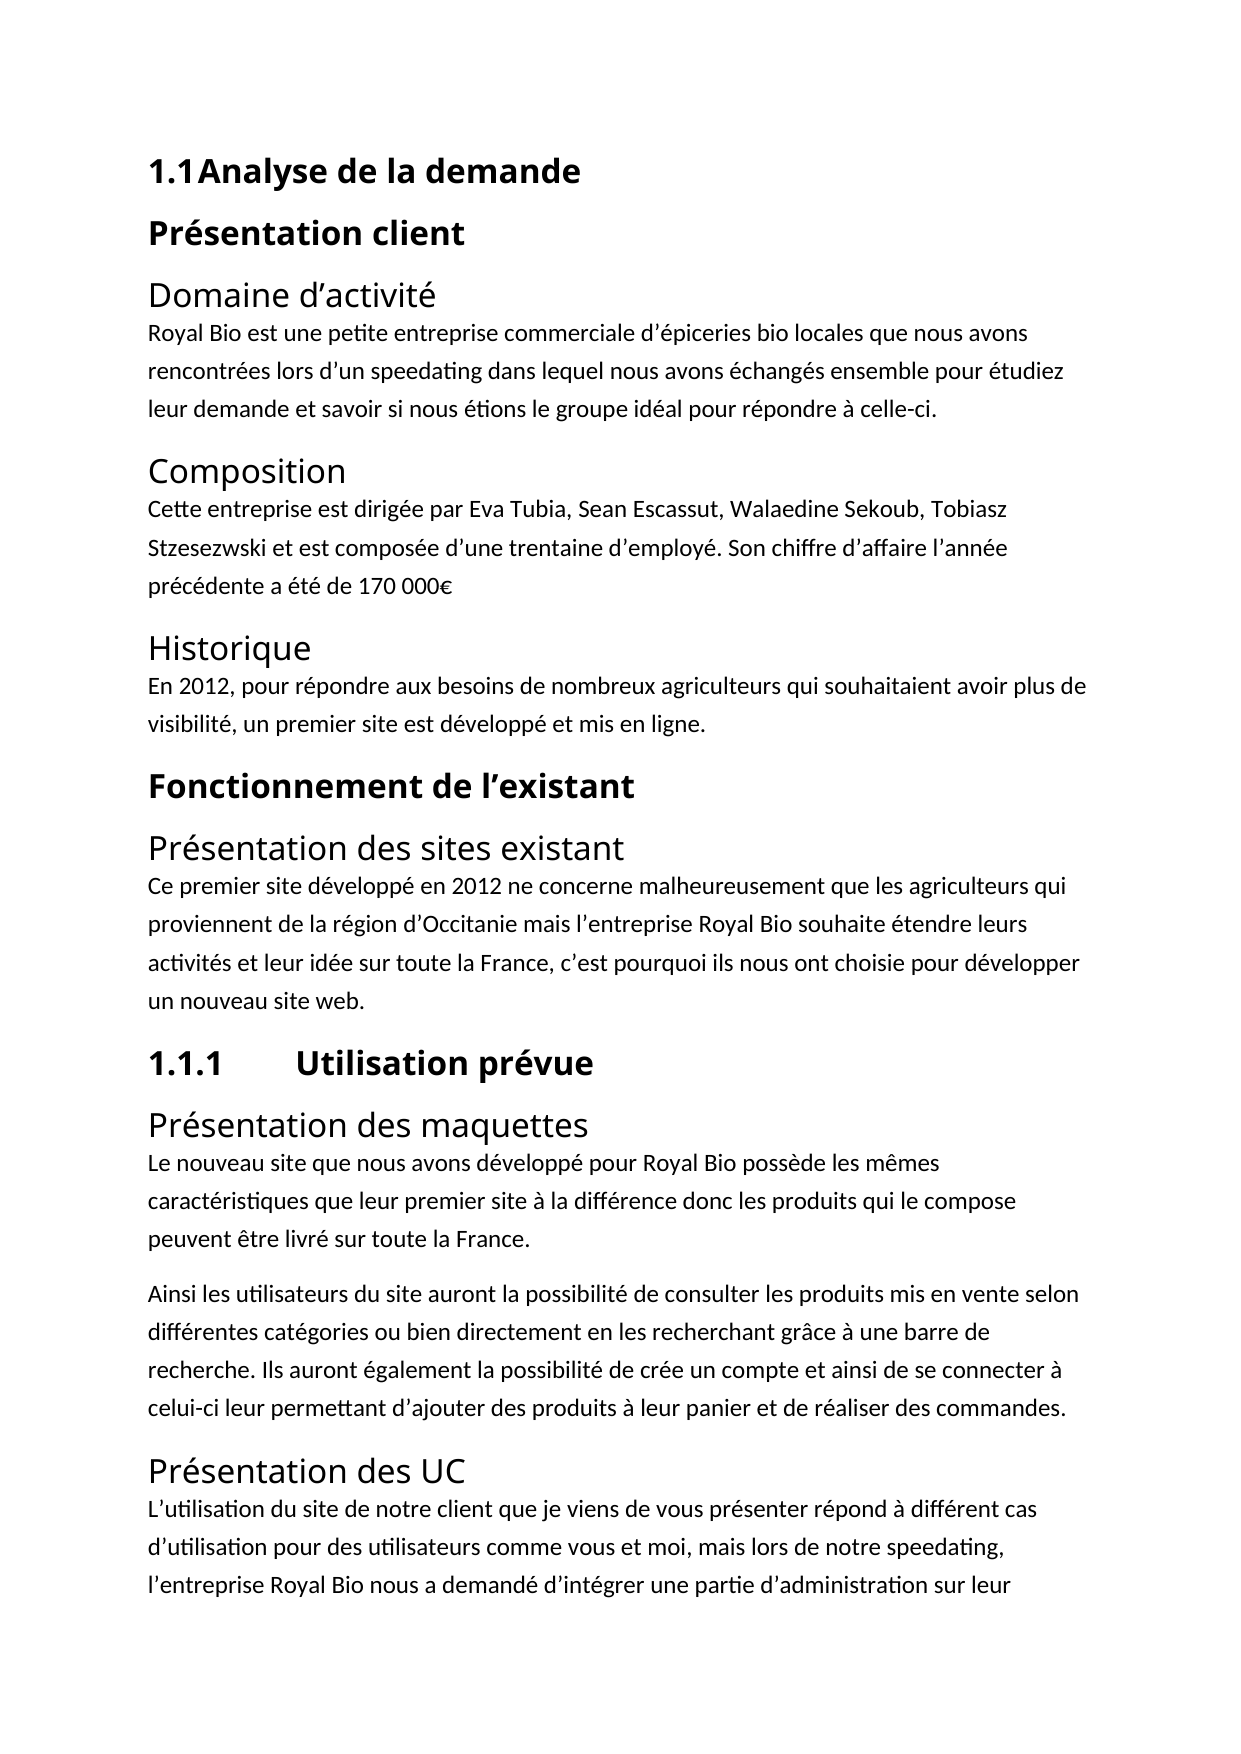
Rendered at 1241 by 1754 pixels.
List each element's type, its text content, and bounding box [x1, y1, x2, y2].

subtitle Présentation des UC [148, 1447, 1093, 1493]
text Ce premier site développé en 2012 ne concerne malheureusement que les agriculteurs qui proviennent de la région d’Occitanie mais l’entreprise Royal Bio souhaite étendre leurs activités et leur idée sur toute la France, c’est pourquoi ils nous ont choisie pour développer un nouveau site web. [148, 871, 1093, 1015]
subtitle Présentation des sites existant [148, 825, 1093, 871]
subtitle Domaine d’activité [148, 272, 1093, 317]
text Royal Bio est une petite entreprise commerciale d’épiceries bio locales que nous avons rencontrées lors d’un speedating dans lequel nous avons échangés ensemble pour étudiez leur demande et savoir si nous étions le groupe idéal pour répondre à celle-ci. [148, 317, 1093, 424]
text Le nouveau site que nous avons développé pour Royal Bio possède les mêmes caractéristiques que leur premier site à la différence donc les produits qui le compose peuvent être livré sur toute la France. [148, 1147, 1093, 1254]
text Cette entreprise est dirigée par Eva Tubia, Sean Escassut, Walaedine Sekoub, Tobiasz Stzesezwski et est composée d’une trentaine d’employé. Son chiffre d’affaire l’année précédente a été de 170 000€ [148, 494, 1093, 600]
subtitle Analyse de la demande [148, 148, 1093, 193]
text En 2012, pour répondre aux besoins de nombreux agriculteurs qui souhaitaient avoir plus de visibilité, un premier site est développé et mis en ligne. [148, 670, 1093, 739]
subtitle Présentation client [148, 210, 1093, 255]
subtitle Fonctionnement de l’existant [148, 763, 1093, 808]
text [148, 1493, 1093, 1599]
subtitle Utilisation prévue [148, 1040, 1093, 1085]
subtitle Composition [148, 448, 1093, 494]
subtitle Historique [148, 625, 1093, 670]
text Ainsi les utilisateurs du site auront la possibilité de consulter les produits mis en vente selon différentes catégories ou bien directement en les recherchant grâce à une barre de recherche. Ils auront également la possibilité de crée un compte et ainsi de se connecter à celui-ci leur permettant d’ajouter des produits à leur panier et de réaliser des commandes. [148, 1278, 1093, 1423]
subtitle Présentation des maquettes [148, 1102, 1093, 1147]
